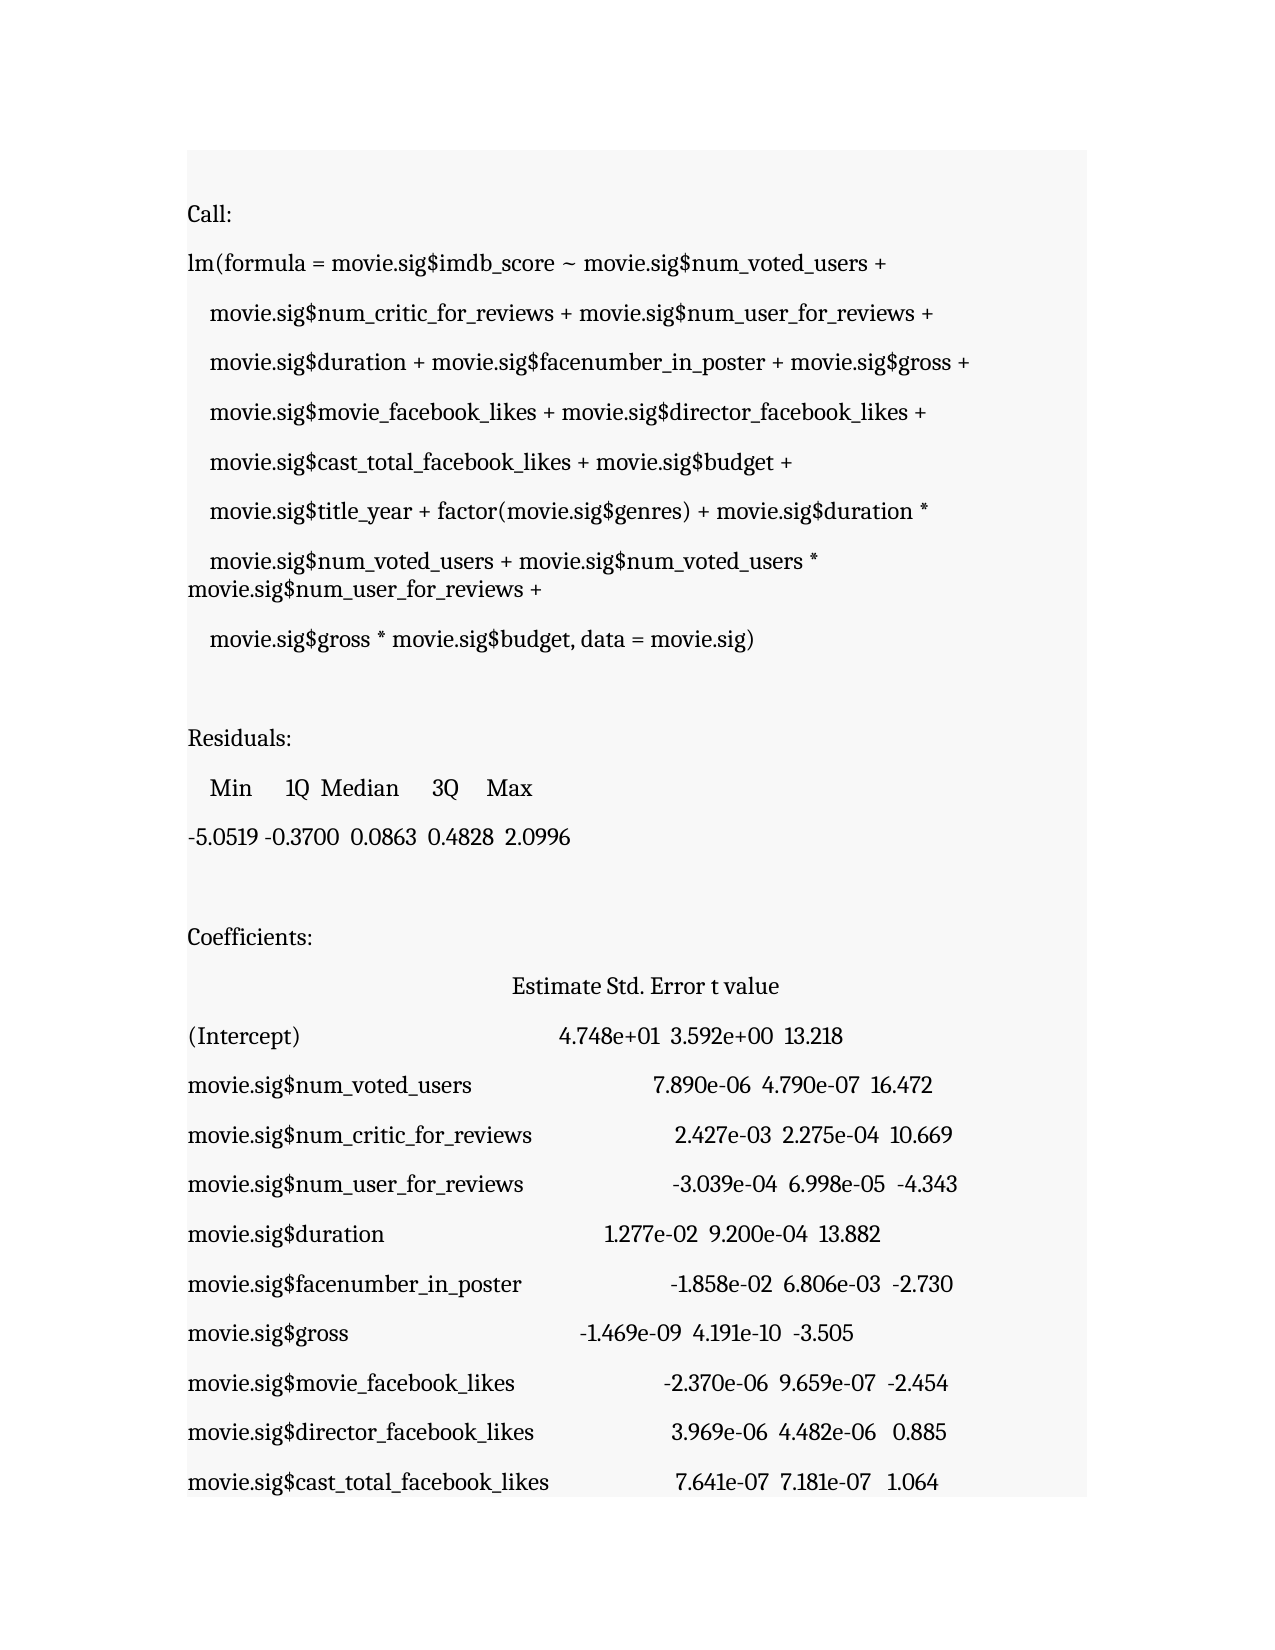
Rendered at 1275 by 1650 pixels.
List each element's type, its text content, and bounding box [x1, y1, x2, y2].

text lm(formula = movie.sig$imdb_score ~ movie.sig$num_voted_users + [187, 249, 1087, 278]
text Estimate Std. Error t value [187, 972, 1087, 1001]
text movie.sig$num_user_for_reviews -3.039e-04 6.998e-05 -4.343 [187, 1170, 1087, 1199]
text -5.0519 -0.3700 0.0863 0.4828 2.0996 [187, 823, 1087, 852]
text movie.sig$num_voted_users + movie.sig$num_voted_users * movie.sig$num_user_for_reviews + [187, 547, 1087, 604]
text movie.sig$cast_total_facebook_likes 7.641e-07 7.181e-07 1.064 [187, 1468, 1087, 1497]
text movie.sig$facenumber_in_poster -1.858e-02 6.806e-03 -2.730 [187, 1269, 1087, 1298]
text movie.sig$movie_facebook_likes + movie.sig$director_facebook_likes + [187, 398, 1087, 427]
text Coefficients: [187, 922, 1087, 951]
text movie.sig$num_critic_for_reviews 2.427e-03 2.275e-04 10.669 [187, 1121, 1087, 1149]
text Residuals: [187, 724, 1087, 753]
text (Intercept) 4.748e+01 3.592e+00 13.218 [187, 1022, 1087, 1050]
text movie.sig$director_facebook_likes 3.969e-06 4.482e-06 0.885 [187, 1418, 1087, 1447]
text movie.sig$duration 1.277e-02 9.200e-04 13.882 [187, 1220, 1087, 1249]
text movie.sig$gross -1.469e-09 4.191e-10 -3.505 [187, 1319, 1087, 1348]
text movie.sig$num_critic_for_reviews + movie.sig$num_user_for_reviews + [187, 299, 1087, 327]
text Min 1Q Median 3Q Max [187, 774, 1087, 802]
text movie.sig$movie_facebook_likes -2.370e-06 9.659e-07 -2.454 [187, 1369, 1087, 1397]
text movie.sig$duration + movie.sig$facenumber_in_poster + movie.sig$gross + [187, 348, 1087, 377]
text movie.sig$num_voted_users 7.890e-06 4.790e-07 16.472 [187, 1071, 1087, 1100]
text movie.sig$title_year + factor(movie.sig$genres) + movie.sig$duration * [187, 497, 1087, 526]
text movie.sig$gross * movie.sig$budget, data = movie.sig) [187, 625, 1087, 654]
text movie.sig$cast_total_facebook_likes + movie.sig$budget + [187, 447, 1087, 476]
text Call: [187, 199, 1087, 228]
